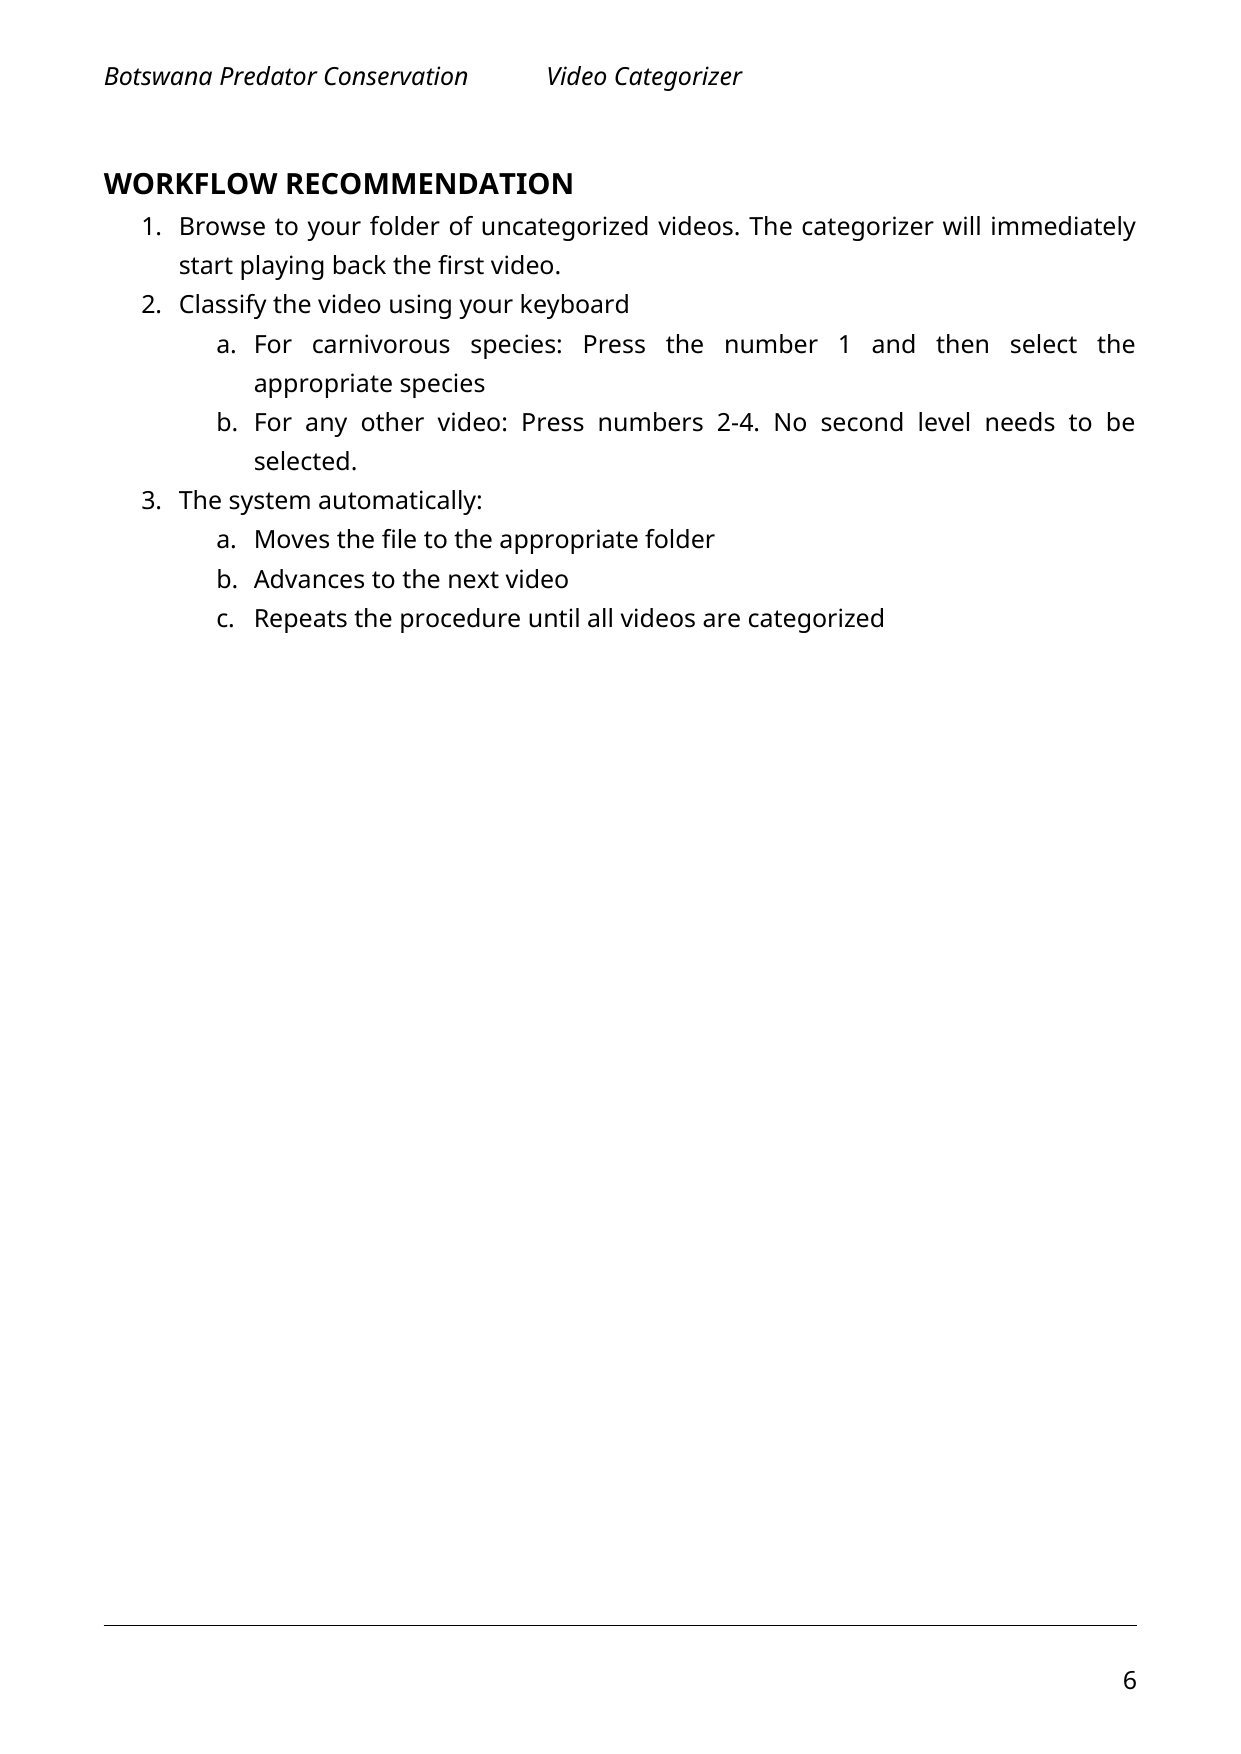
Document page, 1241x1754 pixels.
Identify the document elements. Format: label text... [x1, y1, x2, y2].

list The system automatically: [141, 483, 1137, 517]
list For any other video: Press numbers 2-4. No second level needs to be selected. [216, 404, 1137, 478]
list Repeats the procedure until all videos are categorized [216, 600, 1137, 634]
list Classify the video using your keyboard [141, 287, 1137, 321]
list Browse to your folder of uncategorized videos. The categorizer will immediately start playing back the first video. [141, 209, 1137, 282]
list Advances to the next video [216, 561, 1137, 595]
list Moves the file to the appropriate folder [216, 522, 1137, 556]
subtitle Workflow Recommendation [103, 163, 1137, 203]
list For carnivorous species: Press the number 1 and then select the appropriate species [216, 326, 1137, 399]
